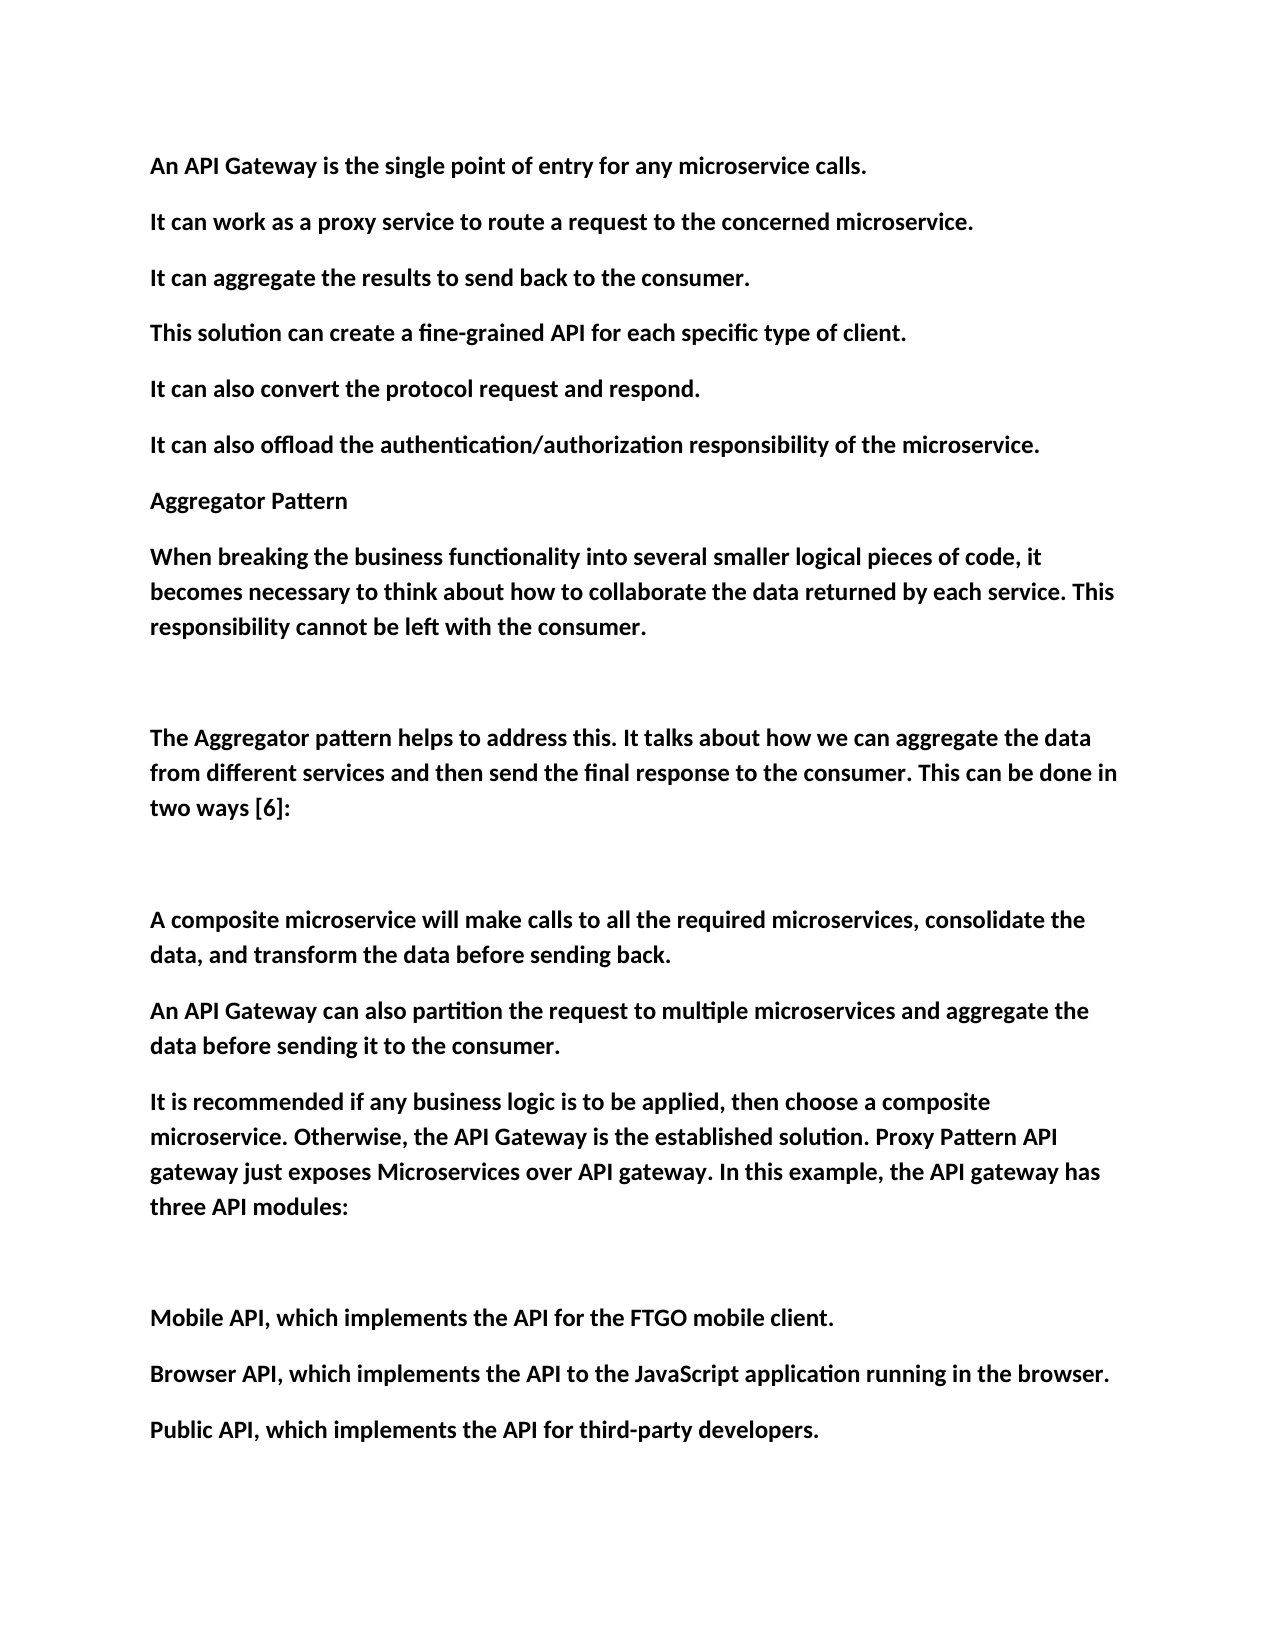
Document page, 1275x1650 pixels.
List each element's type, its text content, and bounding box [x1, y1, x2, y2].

text It can aggregate the results to send back to the consumer. [150, 262, 1125, 292]
text An API Gateway can also partition the request to multiple microservices and aggregate the data before sending it to the consumer. [150, 995, 1125, 1061]
text When breaking the business functionality into several smaller logical pieces of code, it becomes necessary to think about how to collaborate the data returned by each service. This responsibility cannot be left with the consumer. [150, 541, 1125, 641]
text Browser API, which implements the API to the JavaScript application running in the browser. [150, 1358, 1125, 1389]
text A composite microservice will make calls to all the required microservices, consolidate the data, and transform the data before sending back. [150, 904, 1125, 970]
text It can work as a proxy service to route a request to the concerned microservice. [150, 206, 1125, 236]
text An API Gateway is the single point of entry for any microservice calls. [150, 150, 1125, 181]
text It is recommended if any business logic is to be applied, then choose a composite microservice. Otherwise, the API Gateway is the established solution. Proxy Pattern API gateway just exposes Microservices over API gateway. In this example, the API gateway has three API modules: [150, 1086, 1125, 1221]
text Public API, which implements the API for third-party developers. [150, 1414, 1125, 1445]
text It can also offload the authentication/authorization responsibility of the microservice. [150, 429, 1125, 460]
text The Aggregator pattern helps to address this. It talks about how we can aggregate the data from different services and then send the final response to the consumer. This can be done in two ways [6]: [150, 722, 1125, 823]
text It can also convert the protocol request and respond. [150, 373, 1125, 404]
text Mobile API, which implements the API for the FTGO mobile client. [150, 1302, 1125, 1333]
text Aggregator Pattern [150, 485, 1125, 516]
text This solution can create a fine-grained API for each specific type of client. [150, 317, 1125, 348]
